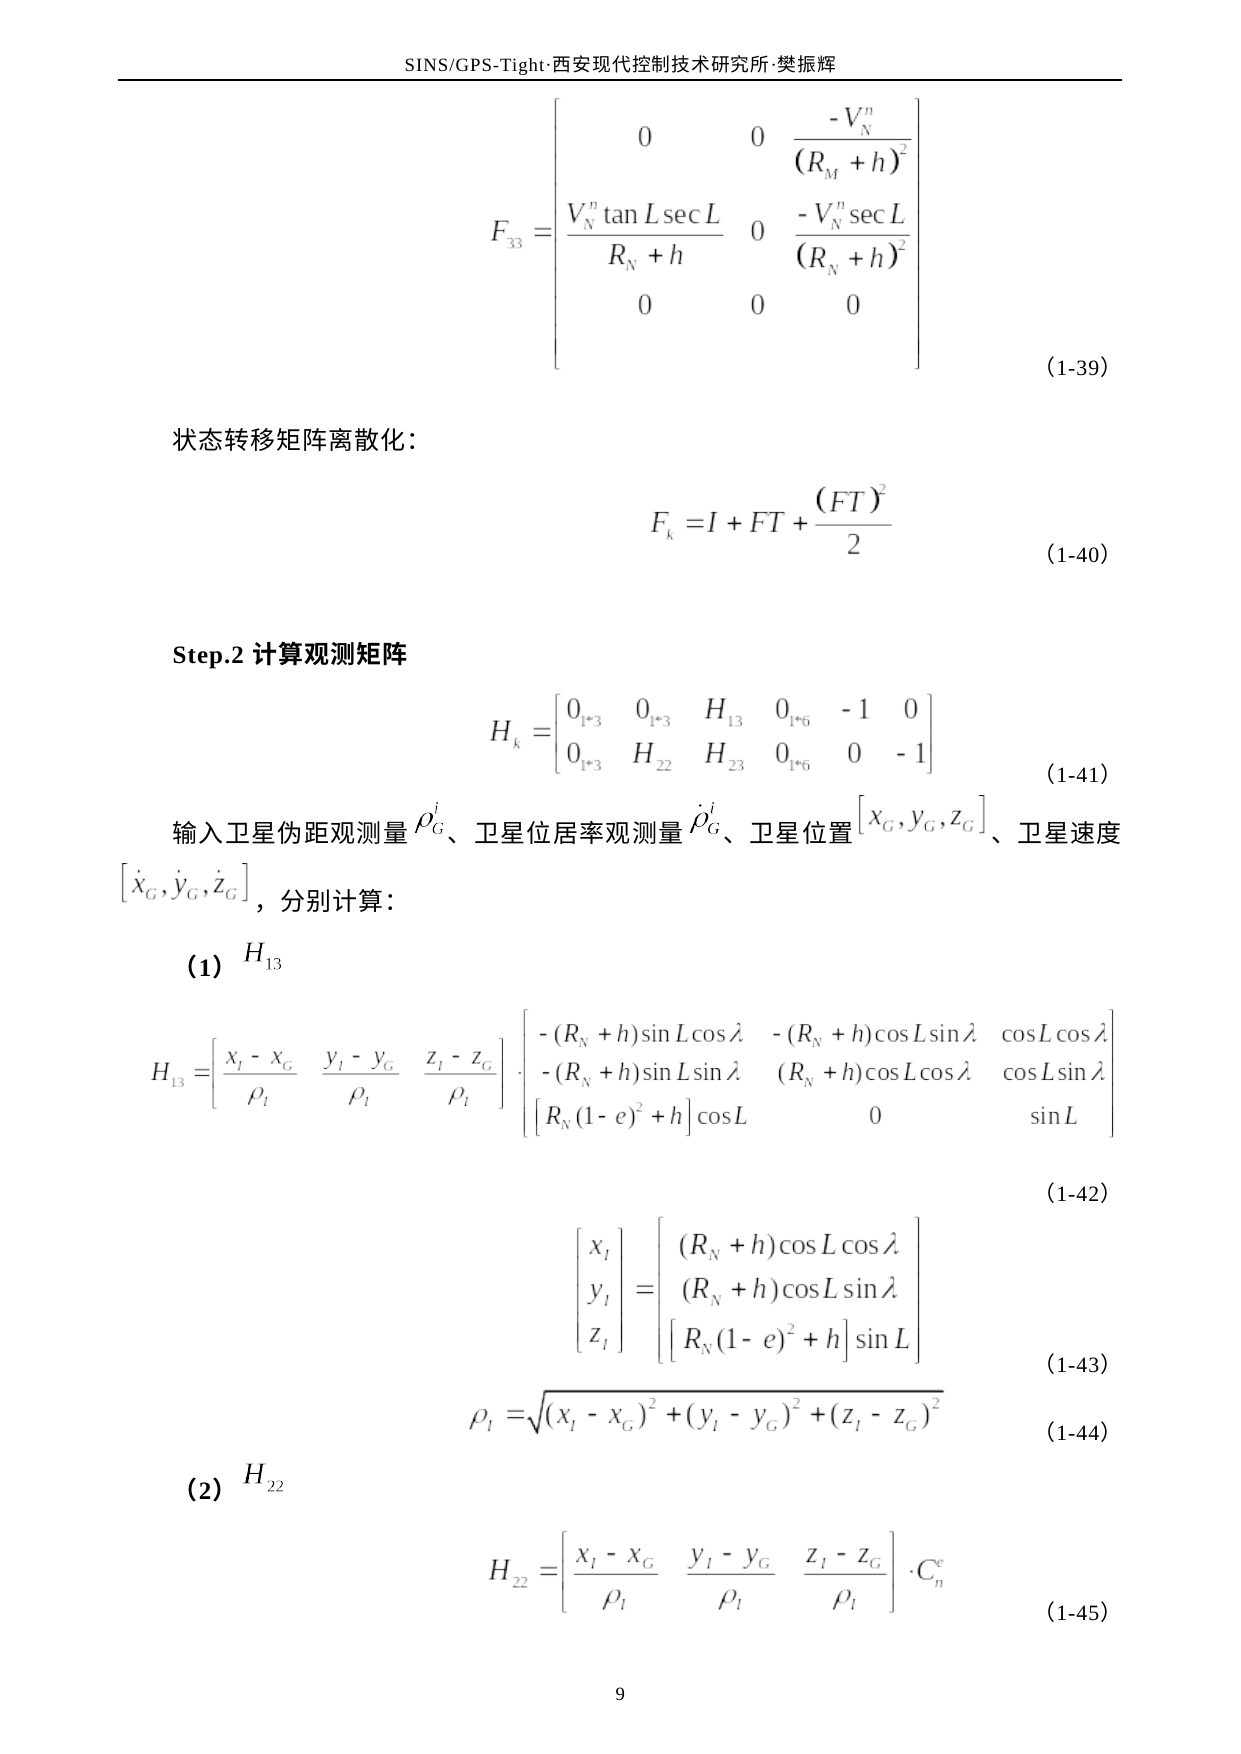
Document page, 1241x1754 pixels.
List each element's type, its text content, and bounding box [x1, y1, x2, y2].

text Step.2 计算观测矩阵 [118, 619, 1122, 687]
text （1-43） [118, 1213, 1122, 1382]
text （1-42） [118, 1006, 1122, 1209]
text （1-45） [118, 1528, 1122, 1630]
text 输入卫星伪距观测量、卫星位居率观测量、卫星位置、卫星速度，分别计算： [118, 795, 1122, 931]
text （1） [118, 934, 1122, 1002]
text （1-39） [118, 96, 1122, 402]
text （1-44） [118, 1386, 1122, 1454]
text 状态转移矩阵离散化： [118, 405, 1122, 473]
text （1-40） [118, 476, 1122, 578]
text （1-41） [118, 690, 1122, 792]
text （2） [118, 1457, 1122, 1525]
